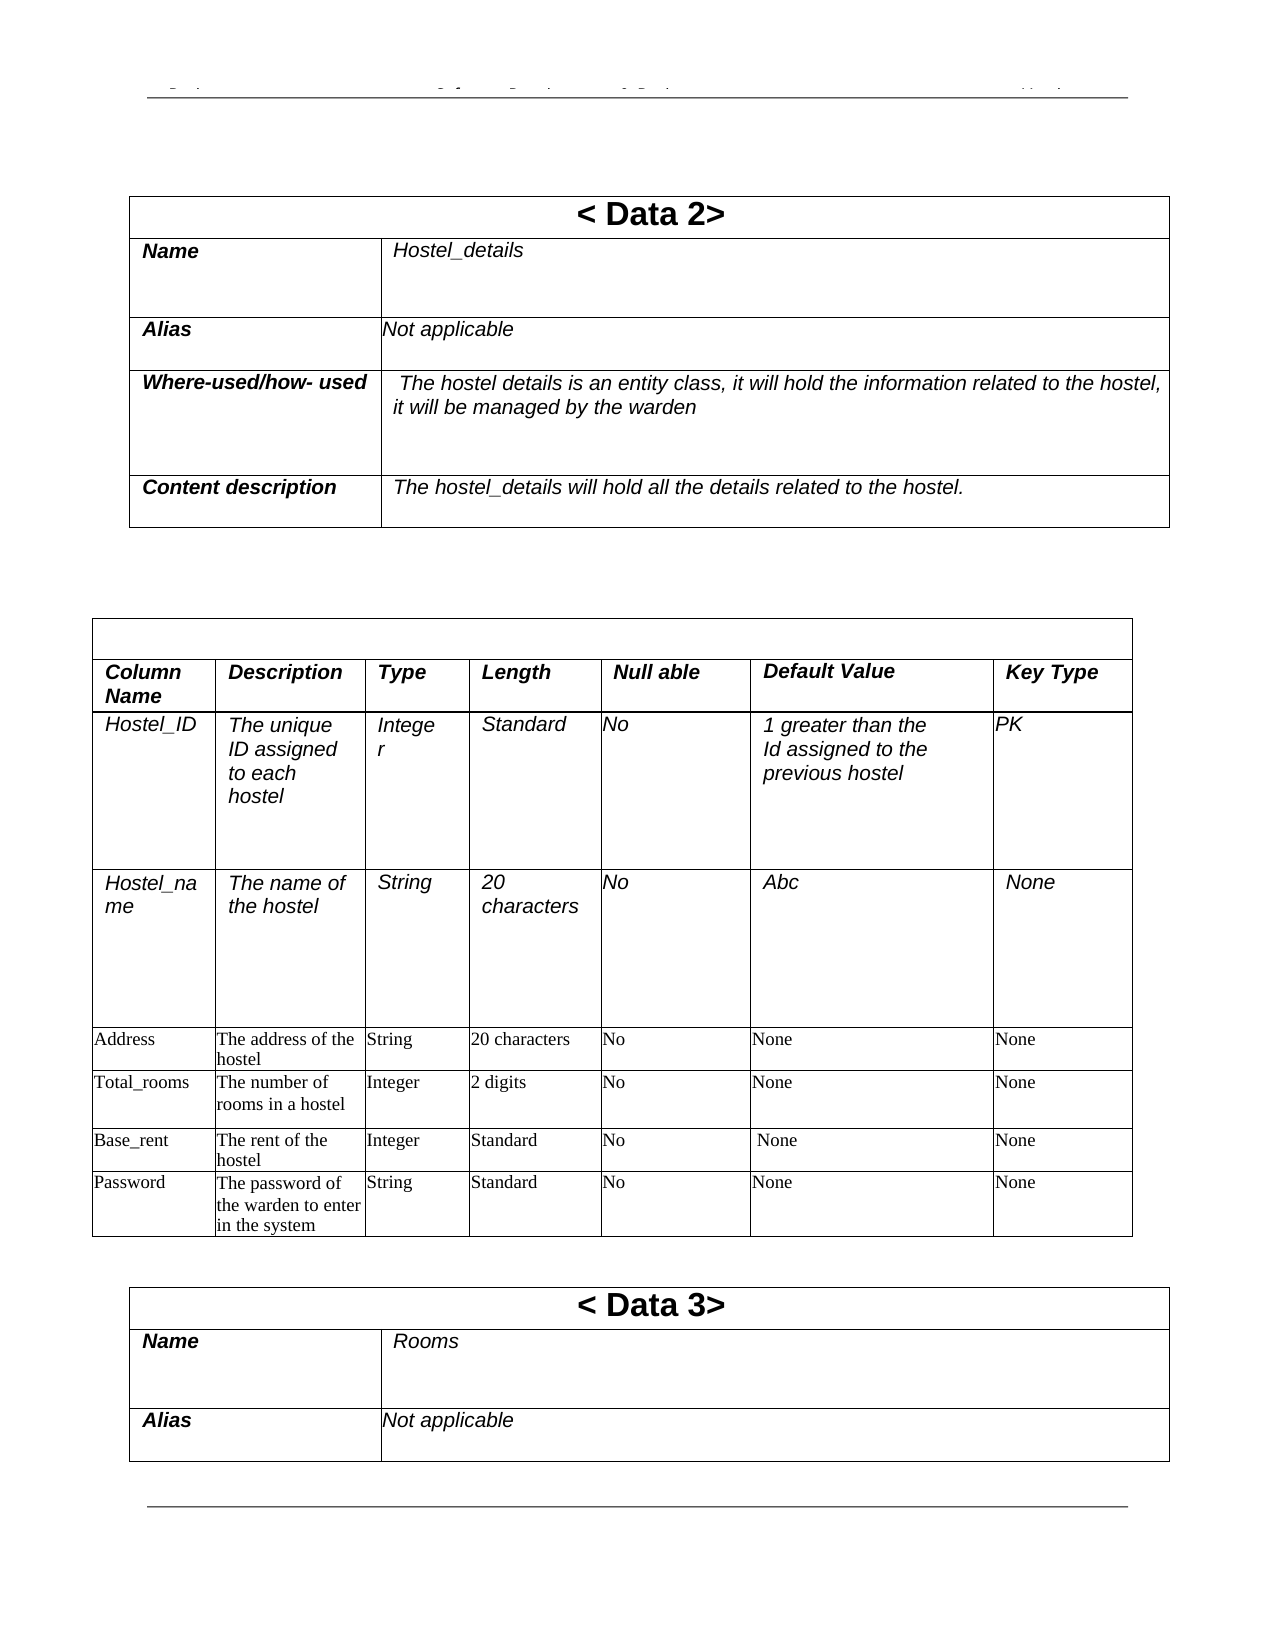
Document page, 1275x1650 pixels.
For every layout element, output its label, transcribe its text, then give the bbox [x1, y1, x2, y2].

table_cell 2 digits [470, 1071, 601, 1128]
table_cell None [751, 1129, 993, 1171]
table_cell Description [216, 660, 365, 711]
table_cell None [994, 1028, 1132, 1070]
table_cell The hostel_details will hold all the details related to the hostel. [382, 476, 1169, 527]
table_cell Total_rooms [93, 1071, 215, 1128]
table_cell None [994, 870, 1132, 1027]
table_cell 20 characters [470, 1028, 601, 1070]
table_cell Integer [366, 1129, 469, 1171]
table_cell Key Type [994, 660, 1132, 711]
table_cell Not applicable [382, 318, 1169, 370]
table_cell Type [366, 660, 469, 711]
table_cell No [602, 1071, 750, 1128]
table_cell The number of rooms in a hostel [216, 1071, 365, 1128]
table_cell Password [93, 1172, 215, 1236]
table_cell Hostel_na me [93, 870, 215, 1027]
table_cell String [366, 1028, 469, 1070]
table_header < Data 2> [130, 197, 1169, 238]
table_cell Name [130, 1330, 381, 1408]
table_cell No [602, 870, 750, 1027]
table_cell 1 greater than the Id assigned to the previous hostel [751, 713, 993, 869]
table_cell PK [994, 713, 1132, 869]
table_cell No [602, 1028, 750, 1070]
table_cell Length [470, 660, 601, 711]
table_cell The address of the hostel [216, 1028, 365, 1070]
table_cell Hostel_ID [93, 713, 215, 869]
table_cell Name [130, 239, 381, 317]
table_cell The password of the warden to enter in the system [216, 1172, 365, 1236]
table_cell No [602, 1172, 750, 1236]
table_cell Rooms [382, 1330, 1169, 1408]
table_cell None [994, 1172, 1132, 1236]
table_cell The hostel details is an entity class, it will hold the information related to the hostel, it will be managed by the warden [382, 371, 1169, 475]
table_header [93, 619, 1132, 659]
table_cell Standard [470, 1172, 601, 1236]
table_cell None [751, 1071, 993, 1128]
table_cell None [994, 1129, 1132, 1171]
table_cell Default Value [751, 660, 993, 711]
table_cell None [751, 1028, 993, 1070]
table_cell Alias [130, 318, 381, 370]
table_cell Standard [470, 713, 601, 869]
table_cell Base_rent [93, 1129, 215, 1171]
table_cell String [366, 870, 469, 1027]
table_header < Data 3> [130, 1288, 1169, 1329]
table_cell String [366, 1172, 469, 1236]
table_cell None [751, 1172, 993, 1236]
table_cell Abc [751, 870, 993, 1027]
table_cell Integer [366, 1071, 469, 1128]
table_cell Alias [130, 1409, 381, 1461]
table_cell The rent of the hostel [216, 1129, 365, 1171]
table_cell No [602, 713, 750, 869]
table_cell None [994, 1071, 1132, 1128]
table_cell Null able [602, 660, 750, 711]
table_cell Hostel_details [382, 239, 1169, 317]
table_cell Not applicable [382, 1409, 1169, 1461]
table_cell Column Name [93, 660, 215, 711]
table_cell 20 characters [470, 870, 601, 1027]
table_cell Where-used/how- used [130, 371, 381, 475]
table_cell The unique ID assigned to each hostel [216, 713, 365, 869]
table_cell Address [93, 1028, 215, 1070]
table_cell Standard [470, 1129, 601, 1171]
table_cell The name of the hostel [216, 870, 365, 1027]
table_cell No [602, 1129, 750, 1171]
table_cell Intege r [366, 713, 469, 869]
table_cell Content description [130, 476, 381, 527]
